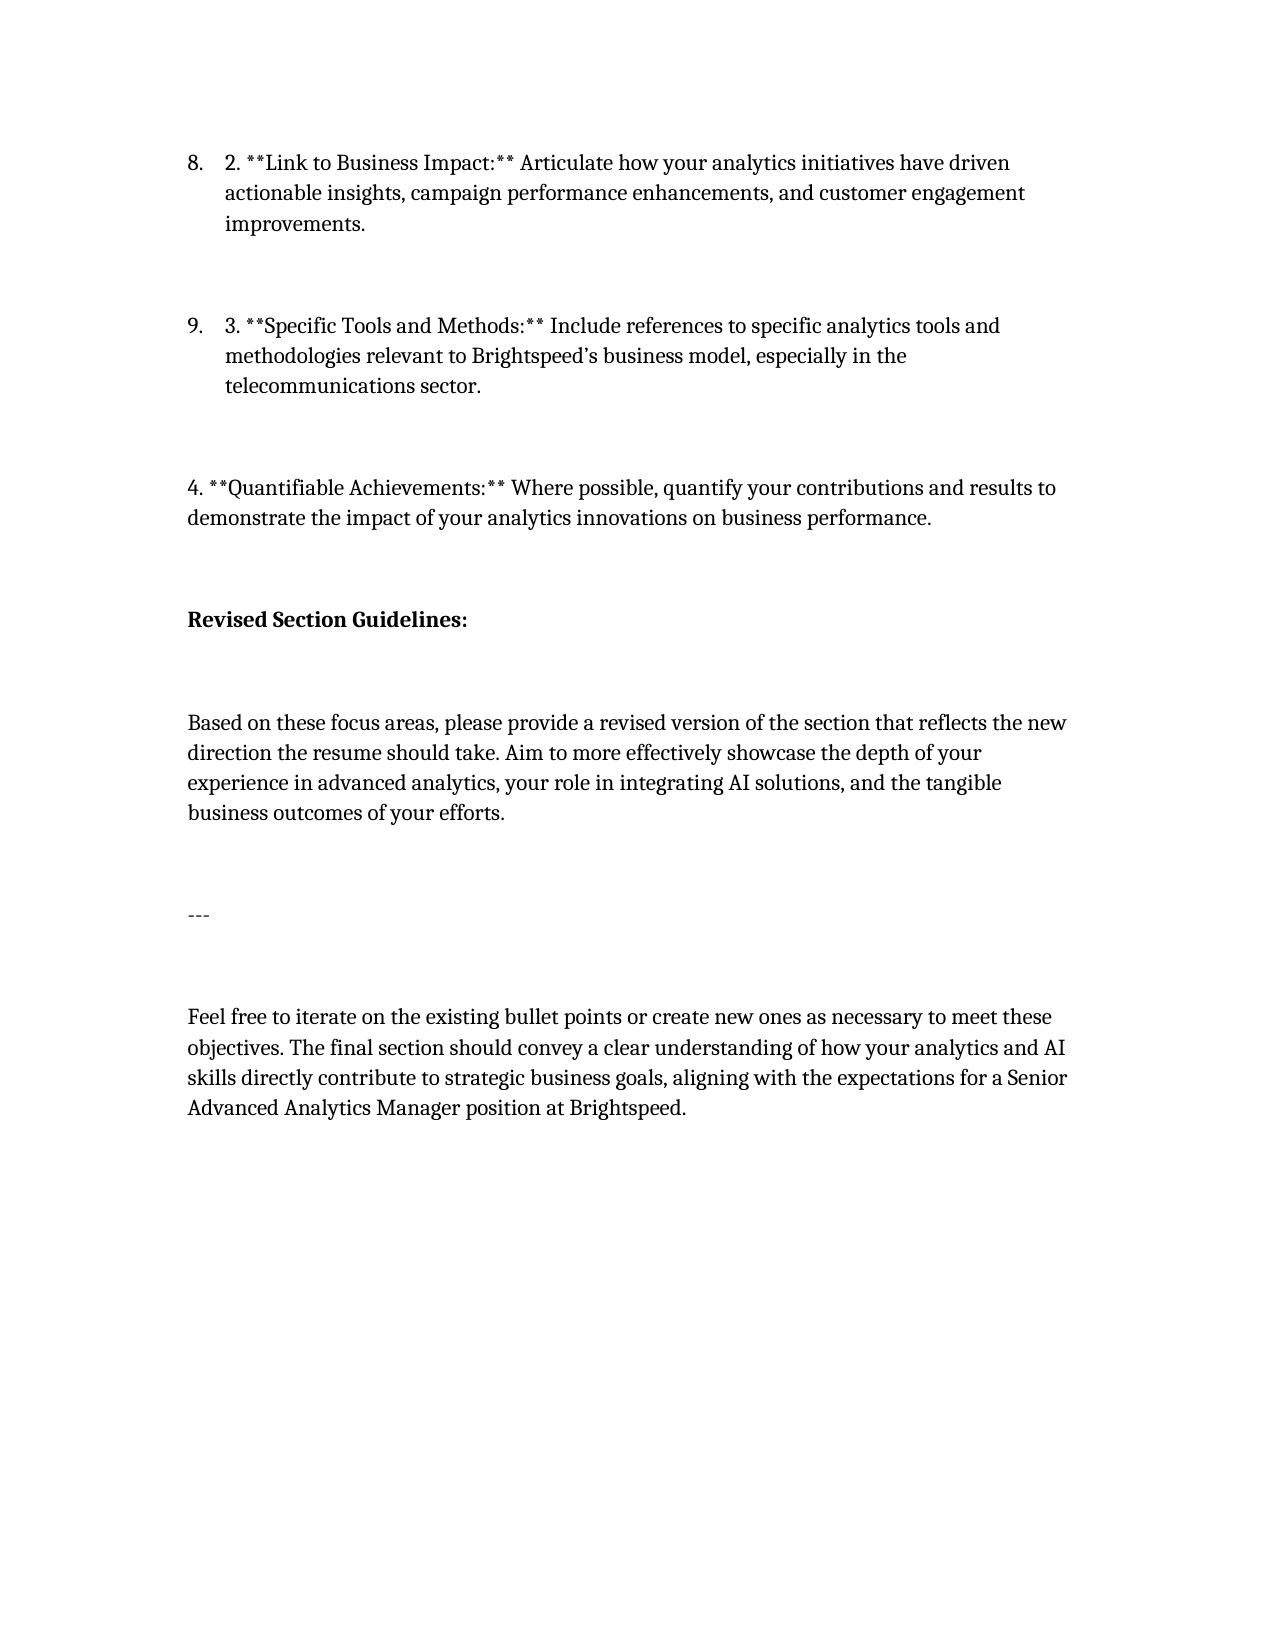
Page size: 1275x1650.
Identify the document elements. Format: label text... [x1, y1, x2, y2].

text Feel free to iterate on the existing bullet points or create new ones as necessary to meet these objectives. The final section should convey a clear understanding of how your analytics and AI skills directly contribute to strategic business goals, aligning with the expectations for a Senior Advanced Analytics Manager position at Brightspeed. [187, 1004, 1087, 1121]
list 2. **Link to Business Impact:** Articulate how your analytics initiatives have driven actionable insights, campaign performance enhancements, and customer engagement improvements. [187, 150, 1087, 237]
text 4. **Quantifiable Achievements:** Where possible, quantify your contributions and results to demonstrate the impact of your analytics innovations on business performance. [187, 475, 1087, 532]
text Revised Section Guidelines: [187, 607, 1087, 634]
text Based on these focus areas, please provide a revised version of the section that reflects the new direction the resume should take. Aim to more effectively showcase the depth of your experience in advanced analytics, your role in integrating AI solutions, and the tangible business outcomes of your efforts. [187, 709, 1087, 826]
list 3. **Specific Tools and Methods:** Include references to specific analytics tools and methodologies relevant to Brightspeed’s business model, especially in the telecommunications sector. [187, 312, 1087, 399]
text --- [187, 902, 1087, 928]
